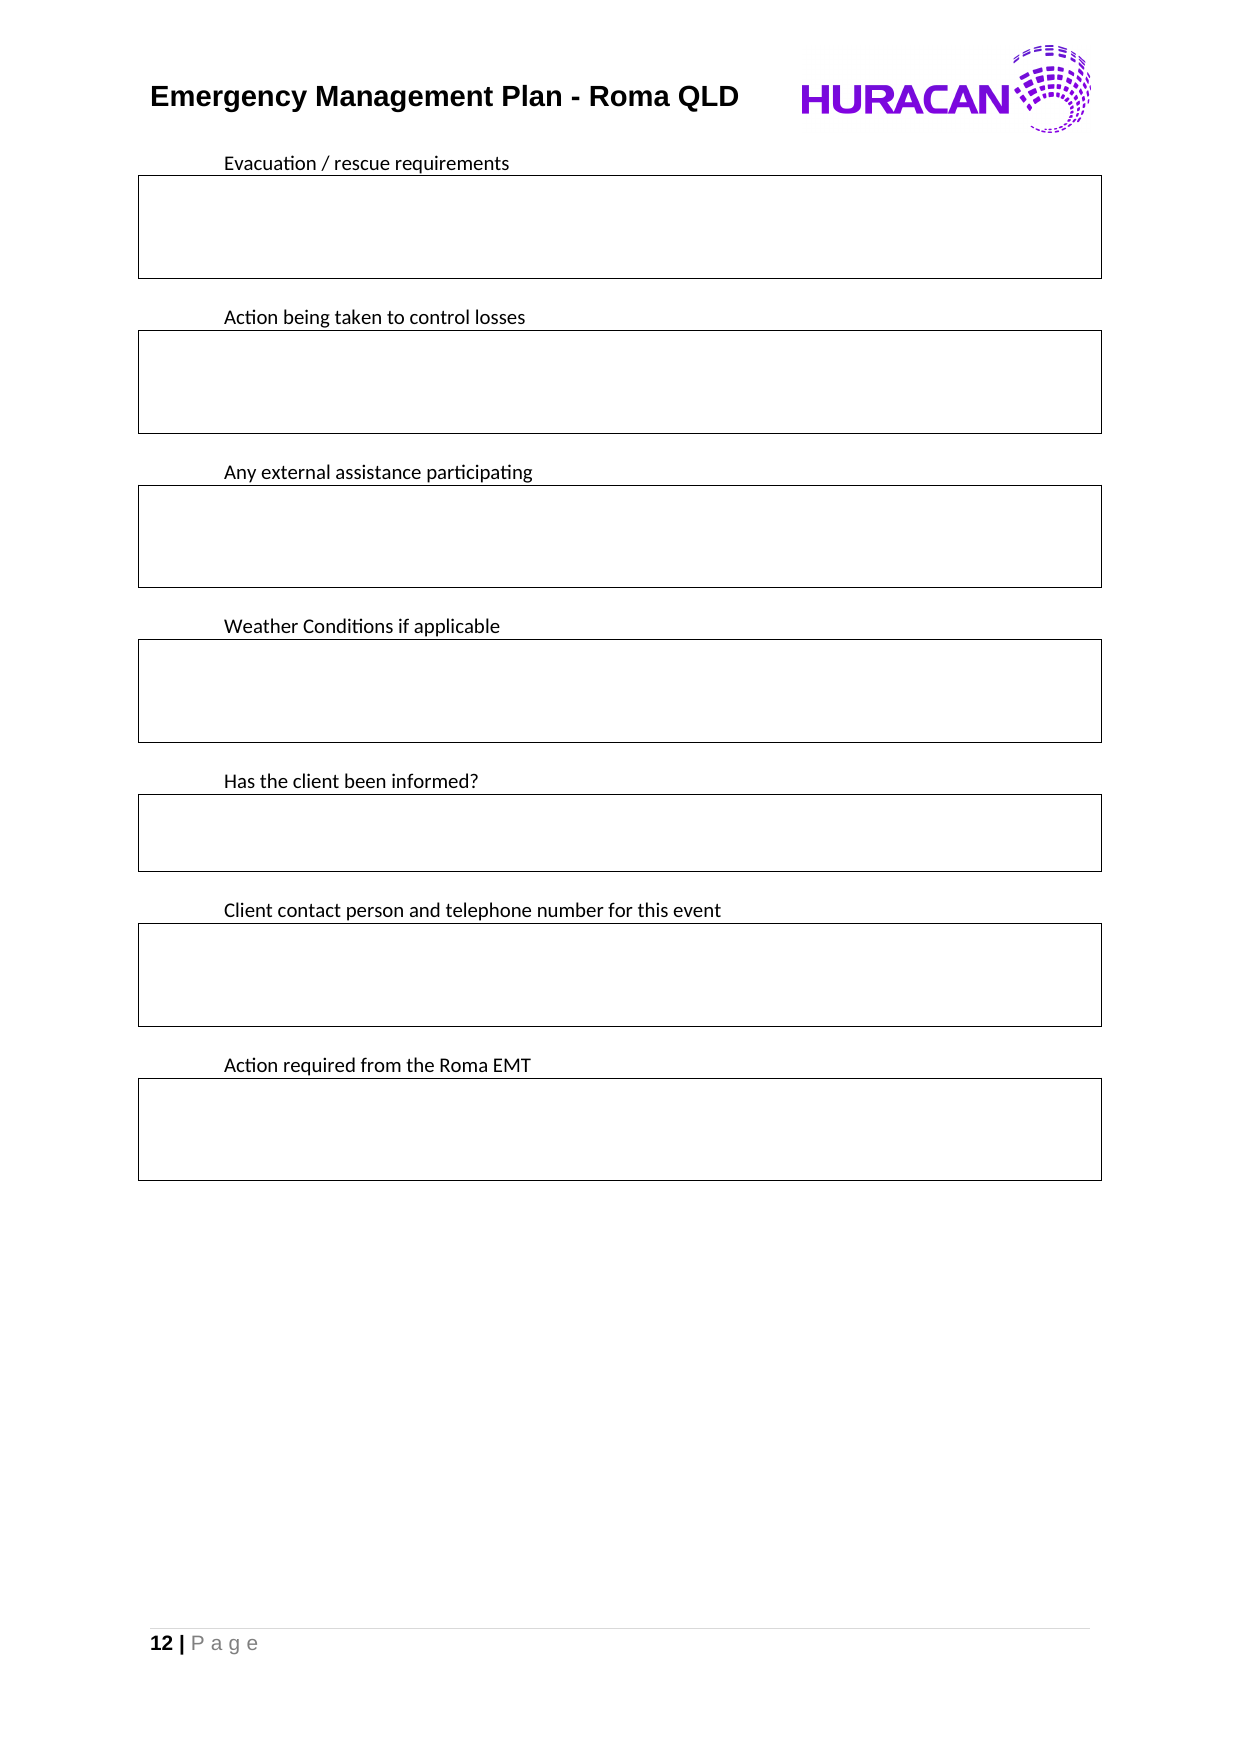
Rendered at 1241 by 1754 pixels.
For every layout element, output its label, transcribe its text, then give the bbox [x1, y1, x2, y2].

table_header [139, 795, 1101, 871]
table_header [139, 331, 1101, 433]
table_header [139, 640, 1101, 742]
table_header [139, 486, 1101, 587]
text Action required from the Roma EMT [150, 1052, 1090, 1077]
text Client contact person and telephone number for this event [150, 897, 1090, 923]
text Weather Conditions if applicable [150, 614, 1090, 639]
table_header [139, 924, 1101, 1026]
text Evacuation / rescue requirements [150, 150, 1090, 175]
table_header [139, 1079, 1101, 1180]
text Action being taken to control losses [150, 304, 1090, 330]
text Any external assistance participating [150, 459, 1090, 484]
picture [802, 45, 1091, 133]
text Has the client been informed? [150, 768, 1090, 794]
table_header [139, 176, 1101, 278]
